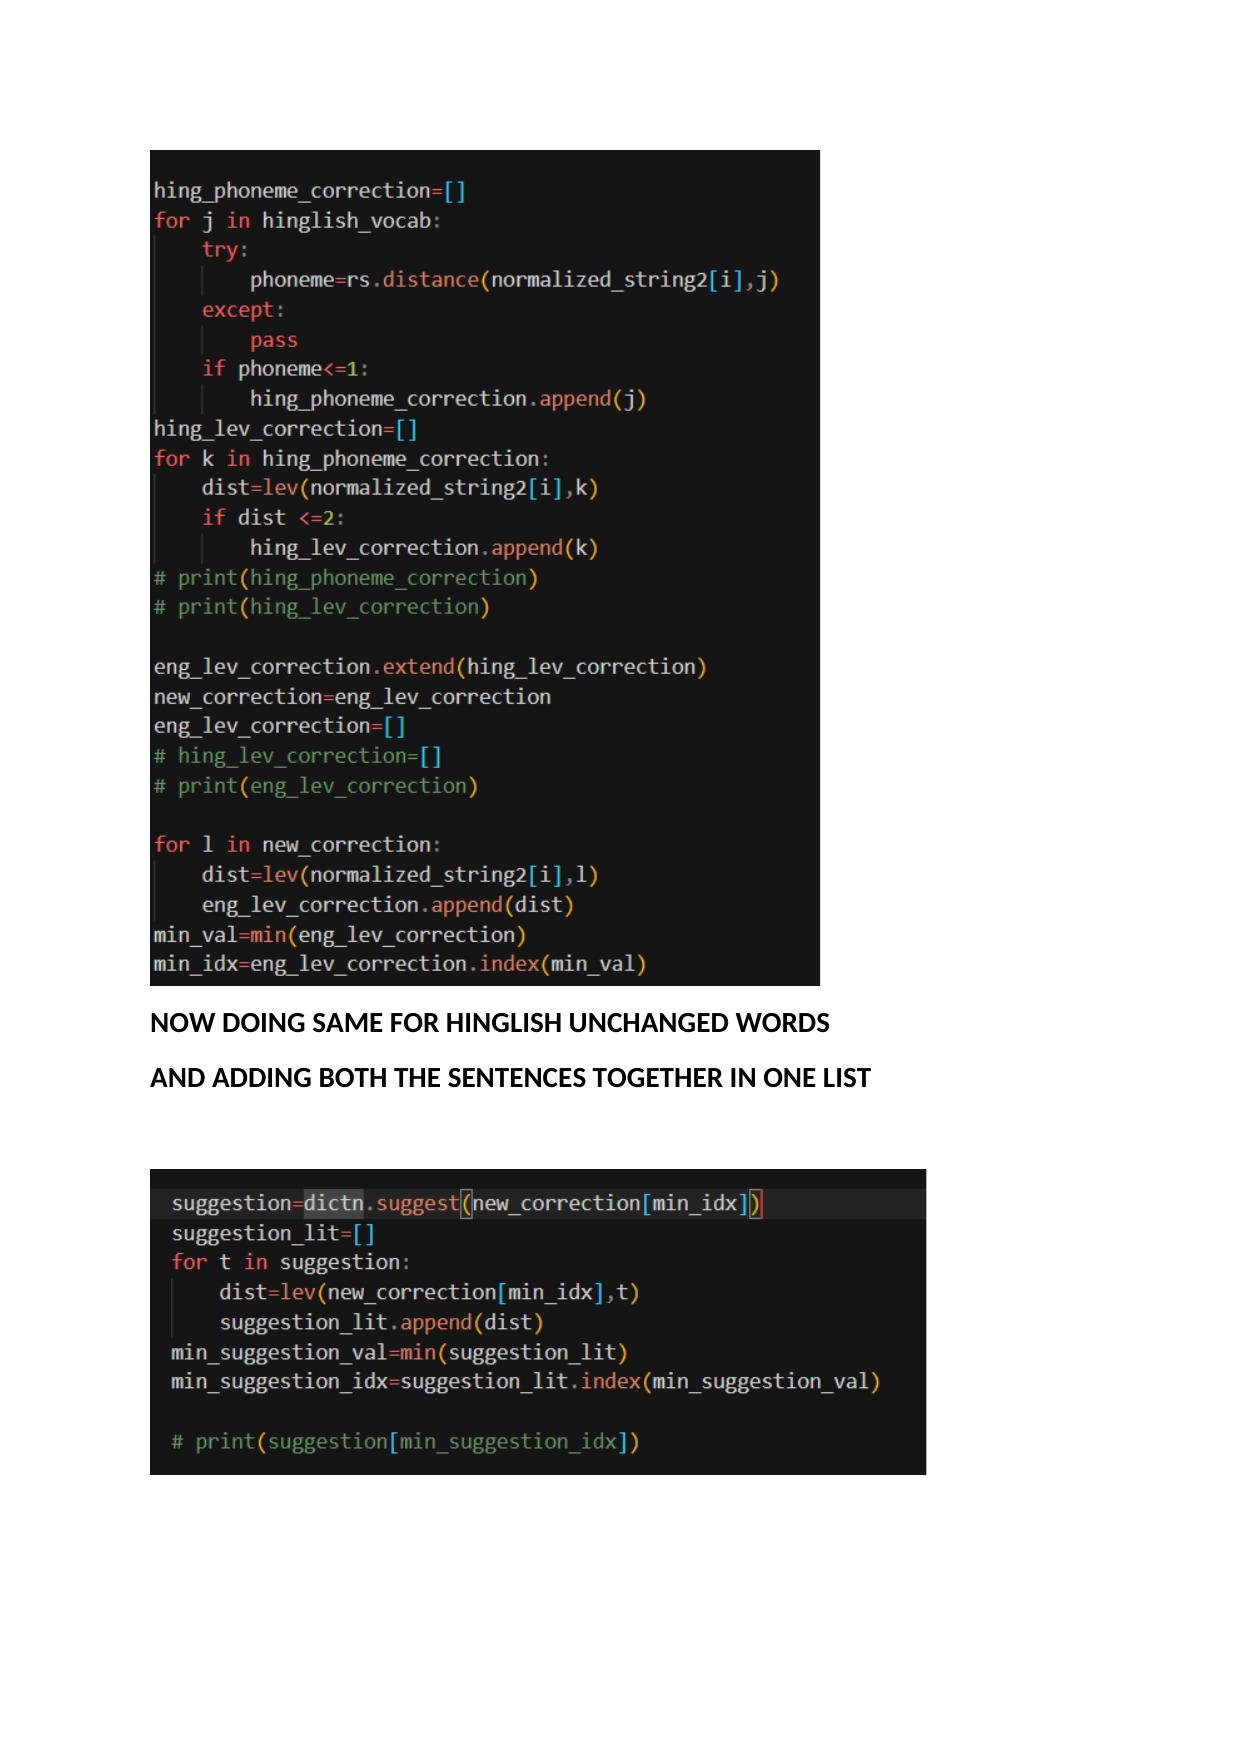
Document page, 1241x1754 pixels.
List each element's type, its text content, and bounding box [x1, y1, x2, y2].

picture [150, 1169, 927, 1475]
text AND ADDING BOTH THE SENTENCES TOGETHER IN ONE LIST [150, 1059, 1090, 1095]
text NOW DOING SAME FOR HINGLISH UNCHANGED WORDS [150, 1004, 1090, 1039]
picture [150, 150, 821, 986]
